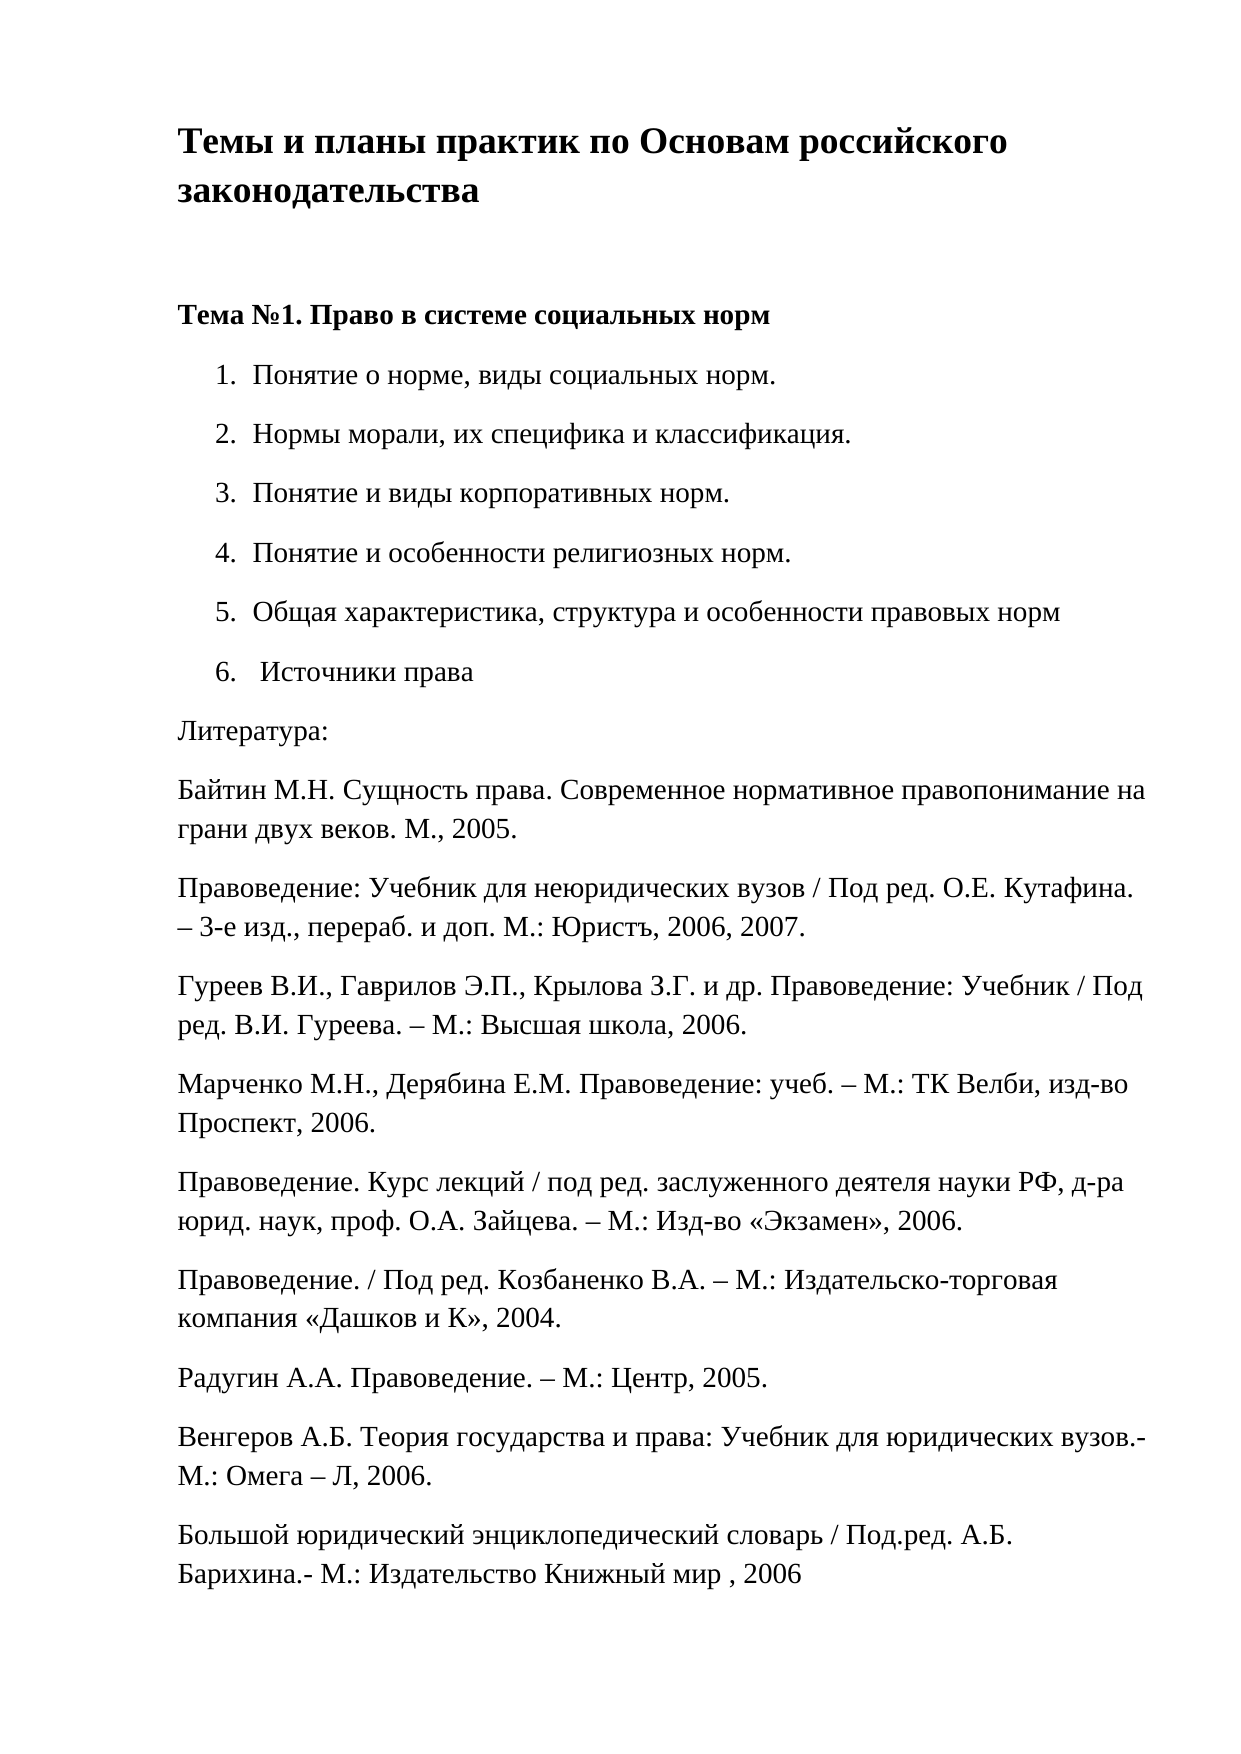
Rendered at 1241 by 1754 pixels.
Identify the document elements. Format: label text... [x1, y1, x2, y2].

list Понятие о норме, виды социальных норм. [215, 357, 1152, 390]
text Темы и планы практик по Основам российского законодательства [177, 118, 1152, 211]
list Источники права [215, 654, 1152, 687]
list Общая характеристика, структура и особенности правовых норм [215, 594, 1152, 628]
text Правоведение: Учебник для неюридических вузов / Под ред. О.Е. Кутафина. – 3-е изд., перераб. и доп. М.: Юристъ, 2006, 2007. [177, 870, 1152, 942]
text Тема №1. Право в системе социальных норм [177, 297, 1152, 331]
text Радугин А.А. Правоведение. – М.: Центр, 2005. [177, 1360, 1152, 1393]
text Байтин М.Н. Сущность права. Современное нормативное правопонимание на грани двух веков. М., 2005. [177, 772, 1152, 844]
text Большой юридический энциклопедический словарь / Под.ред. А.Б. Барихина.- М.: Издательство Книжный мир , 2006 [177, 1517, 1152, 1589]
text Марченко М.Н., Дерябина Е.М. Правоведение: учеб. – М.: ТК Велби, изд-во Проспект, 2006. [177, 1066, 1152, 1138]
text Венгеров А.Б. Теория государства и права: Учебник для юридических вузов.- М.: Омега – Л, 2006. [177, 1419, 1152, 1491]
text Правоведение. / Под ред. Козбаненко В.А. – М.: Издательско-торговая компания «Дашков и К», 2004. [177, 1262, 1152, 1334]
list Понятие и виды корпоративных норм. [215, 476, 1152, 509]
list Понятие и особенности религиозных норм. [215, 535, 1152, 568]
text Правоведение. Курс лекций / под ред. заслуженного деятеля науки РФ, д-ра юрид. наук, проф. О.А. Зайцева. – М.: Изд-во «Экзамен», 2006. [177, 1164, 1152, 1236]
text Литература: [177, 713, 1152, 747]
list Нормы морали, их специфика и классификация. [215, 416, 1152, 450]
text Гуреев В.И., Гаврилов Э.П., Крылова З.Г. и др. Правоведение: Учебник / Под ред. В.И. Гуреева. – М.: Высшая школа, 2006. [177, 968, 1152, 1040]
